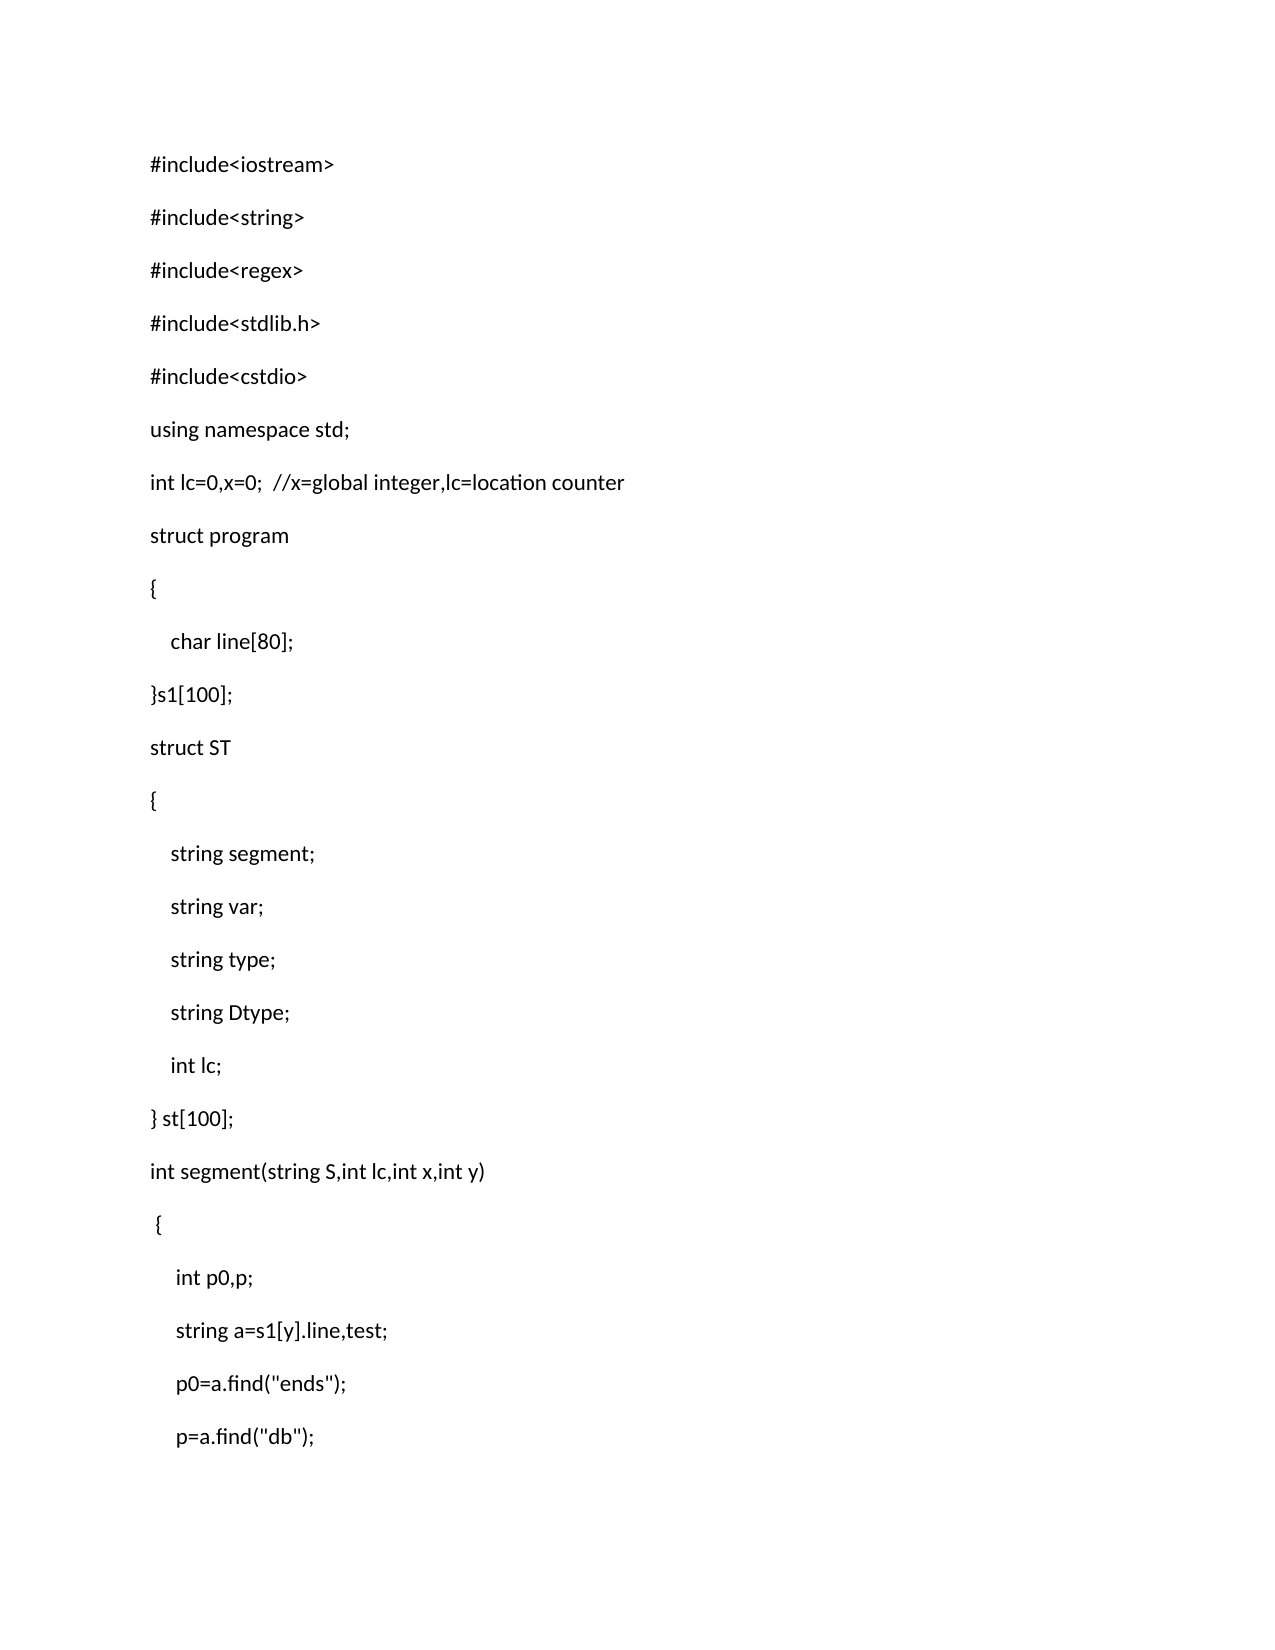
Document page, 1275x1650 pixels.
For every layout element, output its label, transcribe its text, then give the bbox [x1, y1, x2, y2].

text string type; [150, 945, 1125, 973]
text int lc=0,x=0; //x=global integer,lc=location counter [150, 468, 1125, 496]
text #include<string> [150, 203, 1125, 231]
text }s1[100]; [150, 680, 1125, 708]
text #include<regex> [150, 256, 1125, 284]
text } st[100]; [150, 1104, 1125, 1132]
text #include<iostream> [150, 150, 1125, 178]
text int lc; [150, 1051, 1125, 1079]
text using namespace std; [150, 415, 1125, 443]
text string segment; [150, 839, 1125, 867]
text string Dtype; [150, 998, 1125, 1026]
text #include<cstdio> [150, 362, 1125, 390]
text char line[80]; [150, 627, 1125, 655]
text int segment(string S,int lc,int x,int y) [150, 1157, 1125, 1185]
text p=a.find("db"); [150, 1422, 1125, 1451]
text #include<stdlib.h> [150, 309, 1125, 337]
text string var; [150, 892, 1125, 920]
text struct ST [150, 733, 1125, 761]
text p0=a.find("ends"); [150, 1369, 1125, 1397]
text { [150, 786, 1125, 814]
text int p0,p; [150, 1263, 1125, 1291]
text string a=s1[y].line,test; [150, 1316, 1125, 1344]
text { [150, 1210, 1125, 1238]
text struct program [150, 521, 1125, 549]
text { [150, 574, 1125, 602]
